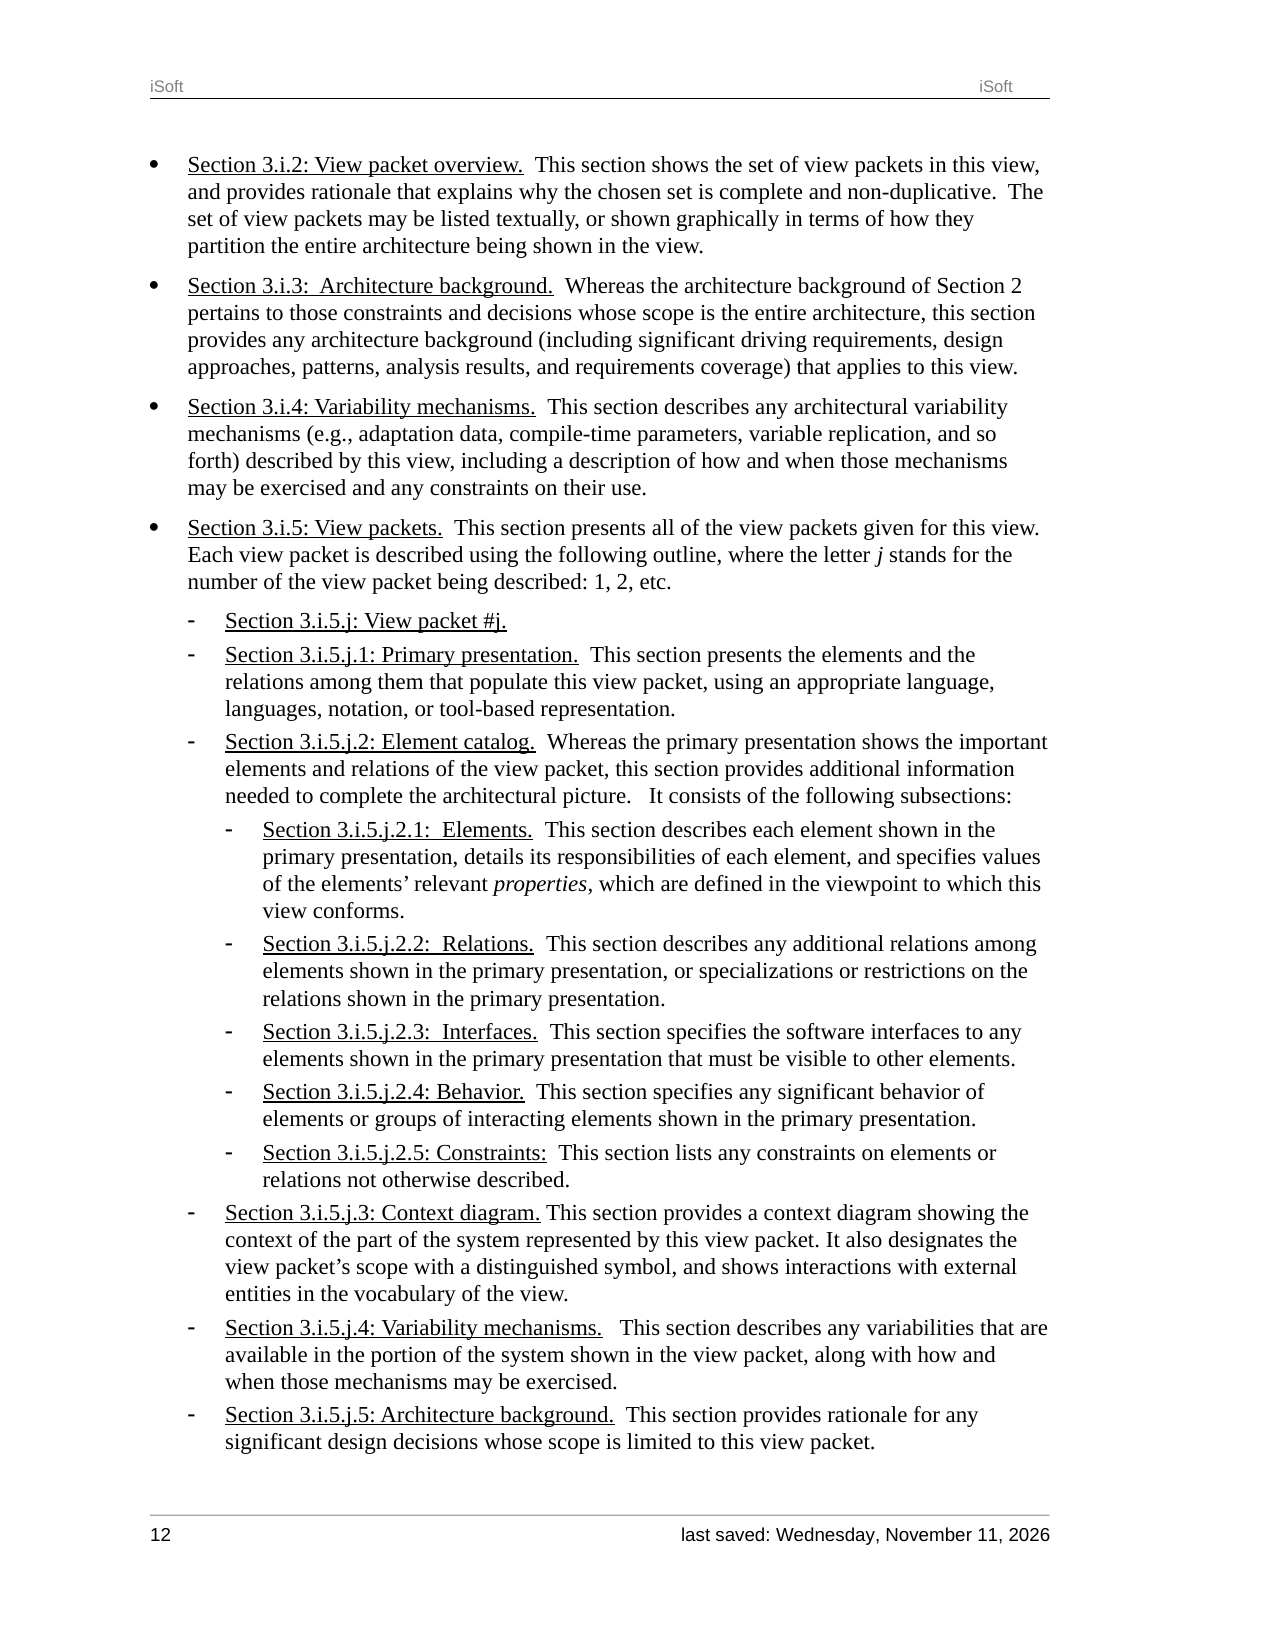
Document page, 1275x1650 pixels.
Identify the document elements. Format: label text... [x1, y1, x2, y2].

list Section 3.i.5.j.2.5: Constraints: This section lists any constraints on elements or relations not otherwise described. [225, 1138, 1050, 1192]
list Section 3.i.5: View packets. This section presents all of the view packets given for this view. Each view packet is described using the following outline, where the letter j stands for the number of the view packet being described: 1, 2, etc. [150, 513, 1050, 594]
list Section 3.i.5.j.1: Primary presentation. This section presents the elements and the relations among them that populate this view packet, using an appropriate language, languages, notation, or tool-based representation. [187, 640, 1050, 721]
list Section 3.i.5.j.5: Architecture background. This section provides rationale for any significant design decisions whose scope is limited to this view packet. [187, 1401, 1050, 1455]
list Section 3.i.2: View packet overview. This section shows the set of view packets in this view, and provides rationale that explains why the chosen set is complete and non-duplicative. The set of view packets may be listed textually, or shown graphically in terms of how they partition the entire architecture being shown in the view. [150, 151, 1050, 259]
list Section 3.i.5.j.2: Element catalog. Whereas the primary presentation shows the important elements and relations of the view packet, this section provides additional information needed to complete the architectural picture. It consists of the following subsections: [187, 728, 1050, 809]
list Section 3.i.5.j.3: Context diagram. This section provides a context diagram showing the context of the part of the system represented by this view packet. It also designates the view packet’s scope with a distinguished symbol, and shows interactions with external entities in the vocabulary of the view. [187, 1198, 1050, 1307]
list Section 3.i.5.j.2.4: Behavior. This section specifies any significant behavior of elements or groups of interacting elements shown in the primary presentation. [225, 1078, 1050, 1132]
list Section 3.i.5.j.2.3: Interfaces. This section specifies the software interfaces to any elements shown in the primary presentation that must be visible to other elements. [225, 1017, 1050, 1071]
list Section 3.i.5.j.4: Variability mechanisms. This section describes any variabilities that are available in the portion of the system shown in the view packet, along with how and when those mechanisms may be exercised. [187, 1313, 1050, 1394]
list Section 3.i.5.j.2.1: Elements. This section describes each element shown in the primary presentation, details its responsibilities of each element, and specifies values of the elements’ relevant properties, which are defined in the viewpoint to which this view conforms. [225, 815, 1050, 923]
list Section 3.i.3: Architecture background. Whereas the architecture background of Section 2 pertains to those constraints and decisions whose scope is the entire architecture, this section provides any architecture background (including significant driving requirements, design approaches, patterns, analysis results, and requirements coverage) that applies to this view. [150, 271, 1050, 380]
list Section 3.i.5.j.2.2: Relations. This section describes any additional relations among elements shown in the primary presentation, or specializations or restrictions on the relations shown in the primary presentation. [225, 930, 1050, 1011]
list Section 3.i.5.j: View packet #j. [187, 607, 1050, 634]
list Section 3.i.4: Variability mechanisms. This section describes any architectural variability mechanisms (e.g., adaptation data, compile-time parameters, variable replication, and so forth) described by this view, including a description of how and when those mechanisms may be exercised and any constraints on their use. [150, 392, 1050, 501]
